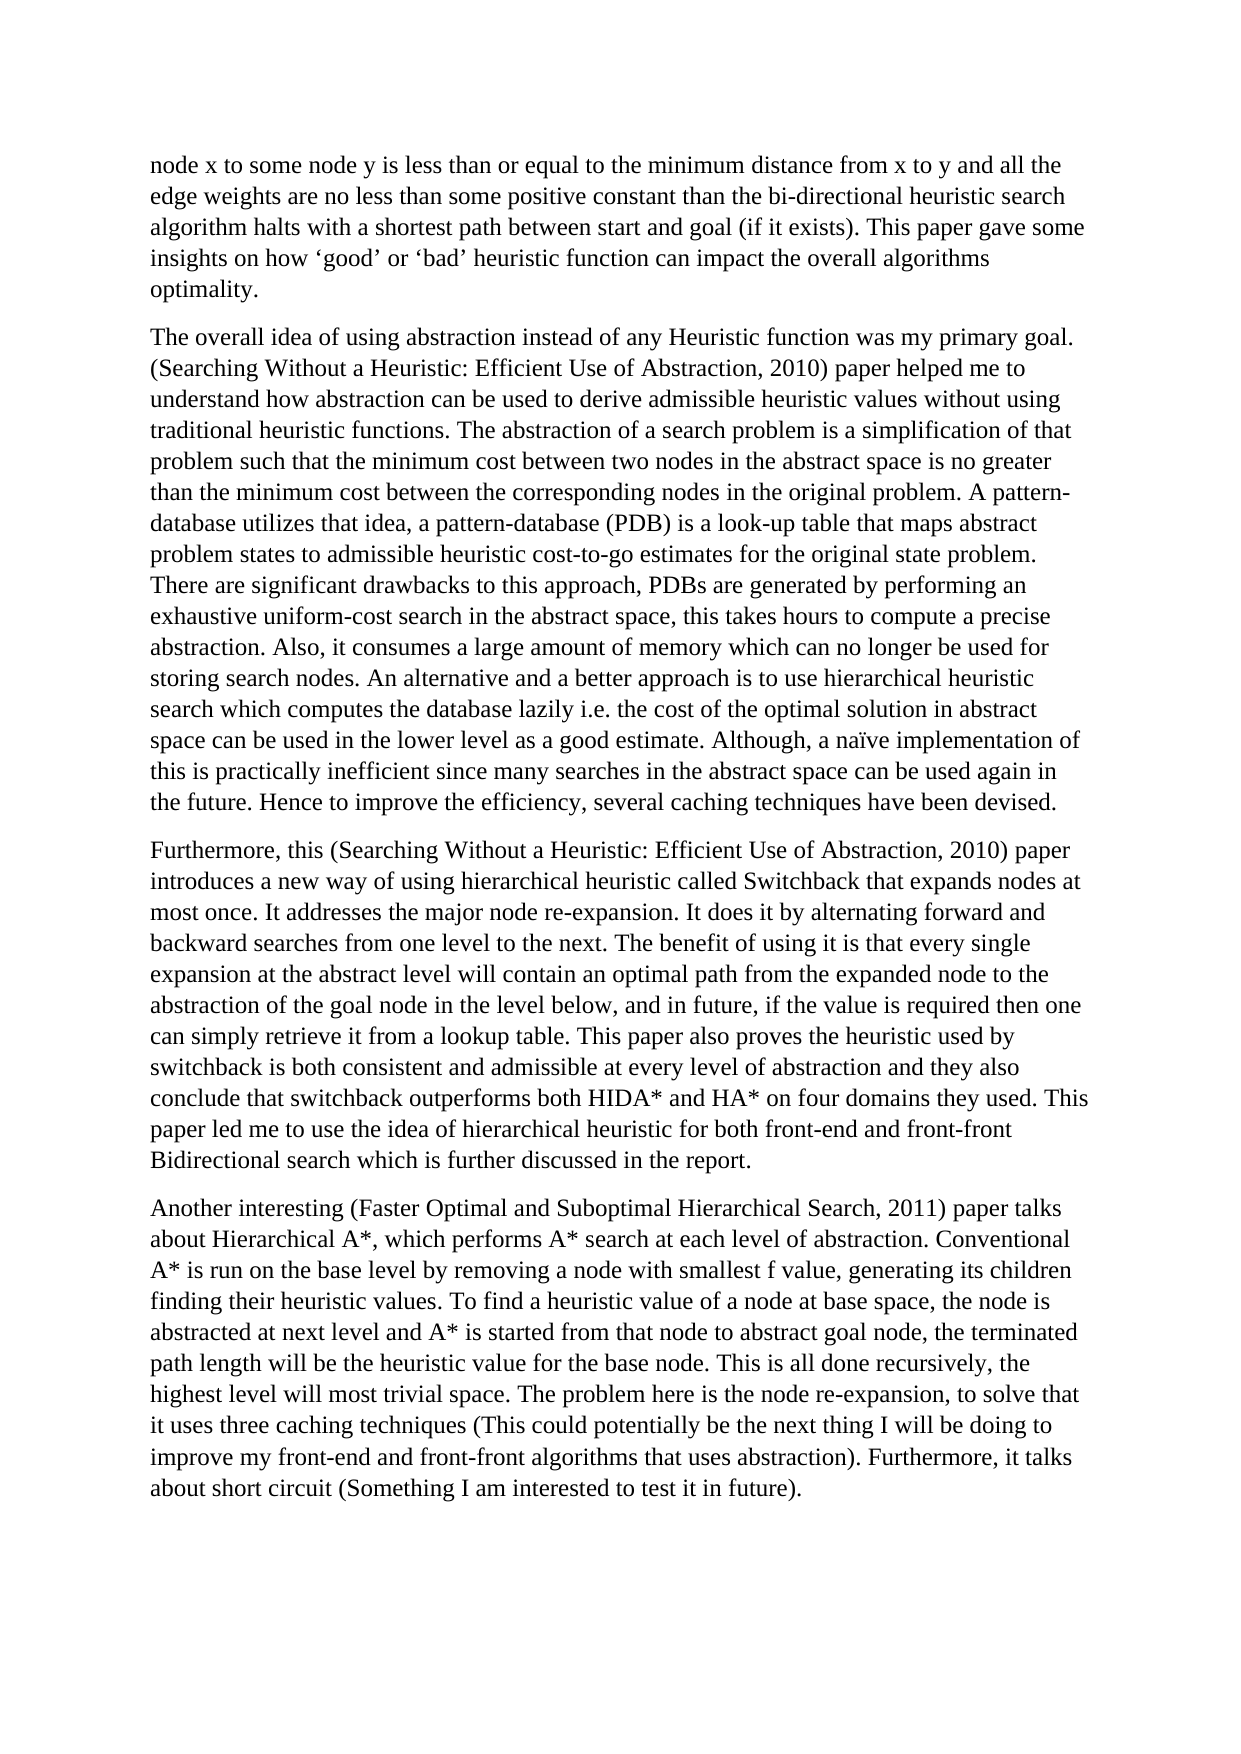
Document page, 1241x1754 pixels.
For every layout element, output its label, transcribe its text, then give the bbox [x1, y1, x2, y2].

text Another interesting paper talks about Hierarchical A*, which performs A* search at each level of abstraction. Conventional A* is run on the base level by removing a node with smallest f value, generating its children finding their heuristic values. To find a heuristic value of a node at base space, the node is abstracted at next level and A* is started from that node to abstract goal node, the terminated path length will be the heuristic value for the base node. This is all done recursively, the highest level will most trivial space. The problem here is the node re-expansion, to solve that it uses three caching techniques (This could potentially be the next thing I will be doing to improve my front-end and front-front algorithms that uses abstraction). Furthermore, it talks about short circuit (Something I am interested to test it in future). [150, 1193, 1090, 1501]
text Furthermore, this paper introduces a new way of using hierarchical heuristic called Switchback that expands nodes at most once. It addresses the major node re-expansion. It does it by alternating forward and backward searches from one level to the next. The benefit of using it is that every single expansion at the abstract level will contain an optimal path from the expanded node to the abstraction of the goal node in the level below, and in future, if the value is required then one can simply retrieve it from a lookup table. This paper also proves the heuristic used by switchback is both consistent and admissible at every level of abstraction and they also conclude that switchback outperforms both HIDA* and HA* on four domains they used. This paper led me to use the idea of hierarchical heuristic for both front-end and front-front Bidirectional search which is further discussed in the report. [150, 835, 1090, 1174]
text The overall idea of using abstraction instead of any Heuristic function was my primary goal. paper helped me to understand how abstraction can be used to derive admissible heuristic values without using traditional heuristic functions. The abstraction of a search problem is a simplification of that problem such that the minimum cost between two nodes in the abstract space is no greater than the minimum cost between the corresponding nodes in the original problem. A pattern-database utilizes that idea, a pattern-database (PDB) is a look-up table that maps abstract problem states to admissible heuristic cost-to-go estimates for the original state problem. There are significant drawbacks to this approach, PDBs are generated by performing an exhaustive uniform-cost search in the abstract space, this takes hours to compute a precise abstraction. Also, it consumes a large amount of memory which can no longer be used for storing search nodes. An alternative and a better approach is to use hierarchical heuristic search which computes the database lazily i.e. the cost of the optimal solution in abstract space can be used in the lower level as a good estimate. Although, a naïve implementation of this is practically inefficient since many searches in the abstract space can be used again in the future. Hence to improve the efficiency, several caching techniques have been devised. [150, 322, 1090, 816]
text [150, 150, 1090, 303]
